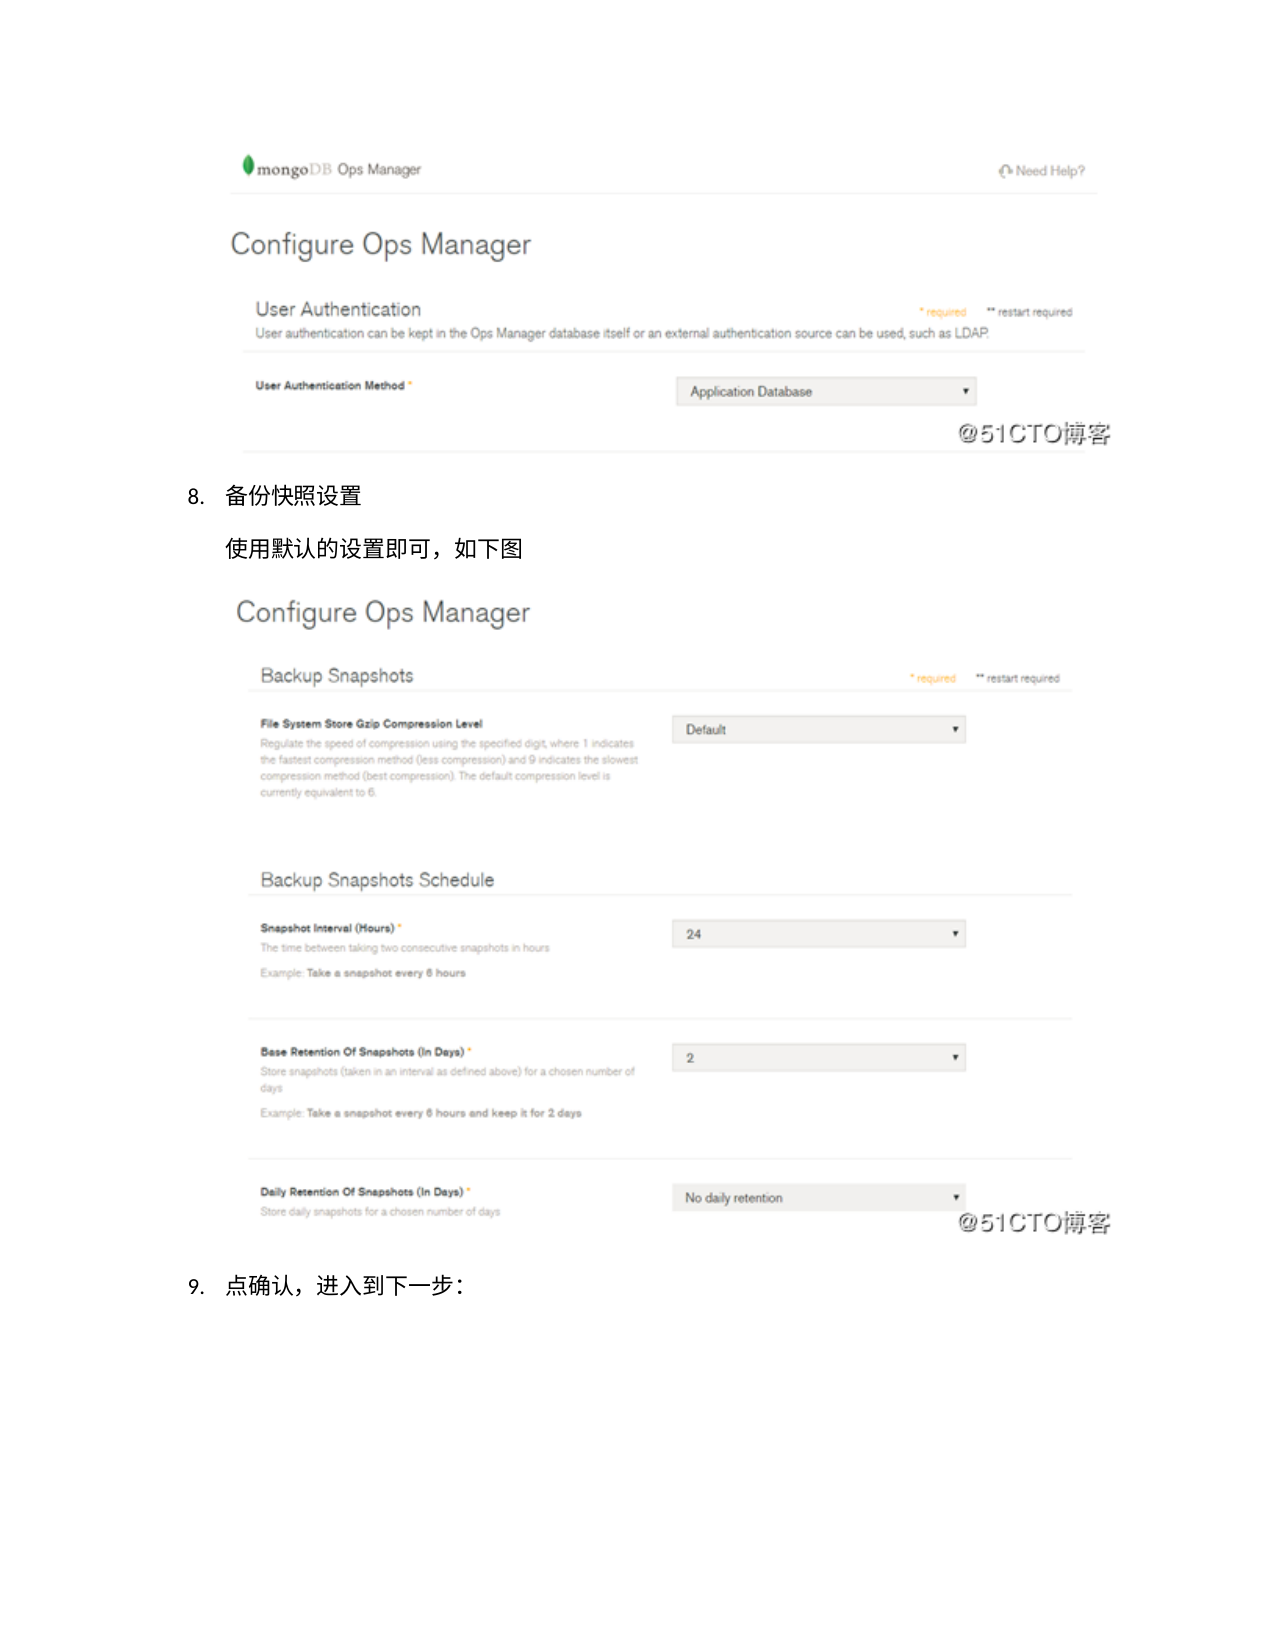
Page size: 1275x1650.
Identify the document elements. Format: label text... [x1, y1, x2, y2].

list 备份快照设置 [187, 478, 1087, 511]
picture [225, 583, 1125, 1249]
list 点确认，进入到下一步： [187, 1268, 1087, 1301]
picture [225, 150, 1125, 460]
list 使用默认的设置即可，如下图 [225, 531, 1087, 564]
